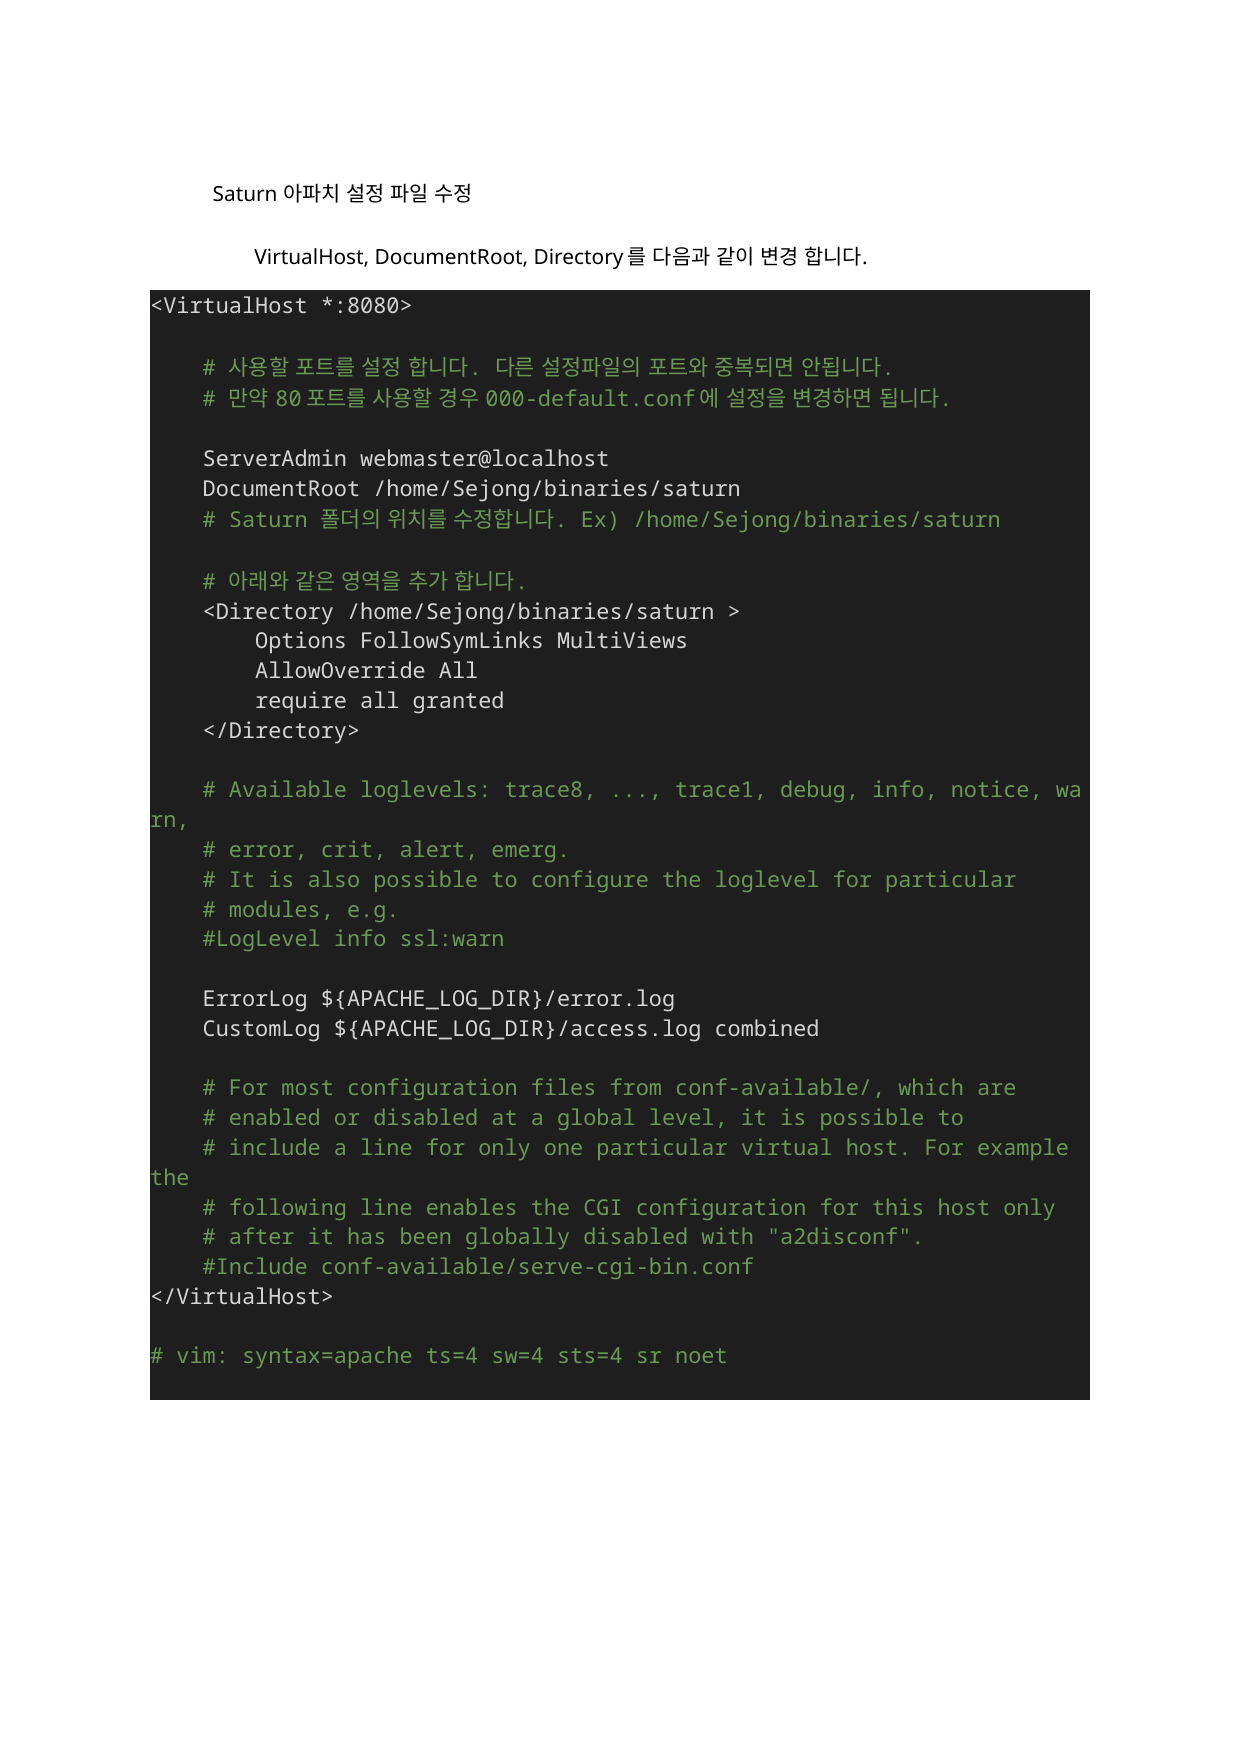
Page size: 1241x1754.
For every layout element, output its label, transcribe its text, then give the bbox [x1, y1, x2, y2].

text # vim: syntax=apache ts=4 sw=4 sts=4 sr noet [150, 1341, 1090, 1370]
text # enabled or disabled at a global level, it is possible to [150, 1102, 1090, 1132]
text <VirtualHost *:8080> [150, 290, 1090, 320]
text # include a line for only one particular virtual host. For example the [150, 1132, 1090, 1192]
text </VirtualHost> [150, 1281, 1090, 1311]
text # For most configuration files from conf-available/, which are [150, 1072, 1090, 1102]
text ServerAdmin webmaster@localhost [150, 443, 1090, 473]
text # Available loglevels: trace8, ..., trace1, debug, info, notice, warn, [150, 774, 1090, 834]
text CustomLog ${APACHE_LOG_DIR}/access.log combined [150, 1013, 1090, 1043]
text # error, crit, alert, emerg. [150, 834, 1090, 864]
text <Directory /home/Sejong/binaries/saturn > [150, 596, 1090, 626]
text # Saturn 폴더의 위치를 수정합니다. Ex) /home/Sejong/binaries/saturn [150, 502, 1090, 534]
text #Include conf-available/serve-cgi-bin.conf [150, 1251, 1090, 1281]
text Options FollowSymLinks MultiViews [150, 626, 1090, 655]
subtitle Saturn 아파치 설정 파일 수정 VirtualHost, DocumentRoot, Directory를 다음과 같이 변경 합니다. [212, 177, 1090, 271]
text require all granted [150, 685, 1090, 715]
text # 사용할 포트를 설정 합니다. 다른 설정파일의 포트와 중복되면 안됩니다. [150, 349, 1090, 381]
text # following line enables the CGI configuration for this host only [150, 1192, 1090, 1221]
text # modules, e.g. [150, 894, 1090, 923]
text # 아래와 같은 영역을 추가 합니다. [150, 564, 1090, 596]
text # It is also possible to configure the loglevel for particular [150, 864, 1090, 894]
text DocumentRoot /home/Sejong/binaries/saturn [150, 473, 1090, 502]
text AllowOverride All [150, 655, 1090, 685]
text # 만약 80포트를 사용할 경우 000-default.conf에 설정을 변경하면 됩니다. [150, 381, 1090, 413]
text </Directory> [150, 715, 1090, 745]
text #LogLevel info ssl:warn [150, 923, 1090, 953]
text ErrorLog ${APACHE_LOG_DIR}/error.log [150, 983, 1090, 1013]
text # after it has been globally disabled with "a2disconf". [150, 1221, 1090, 1251]
